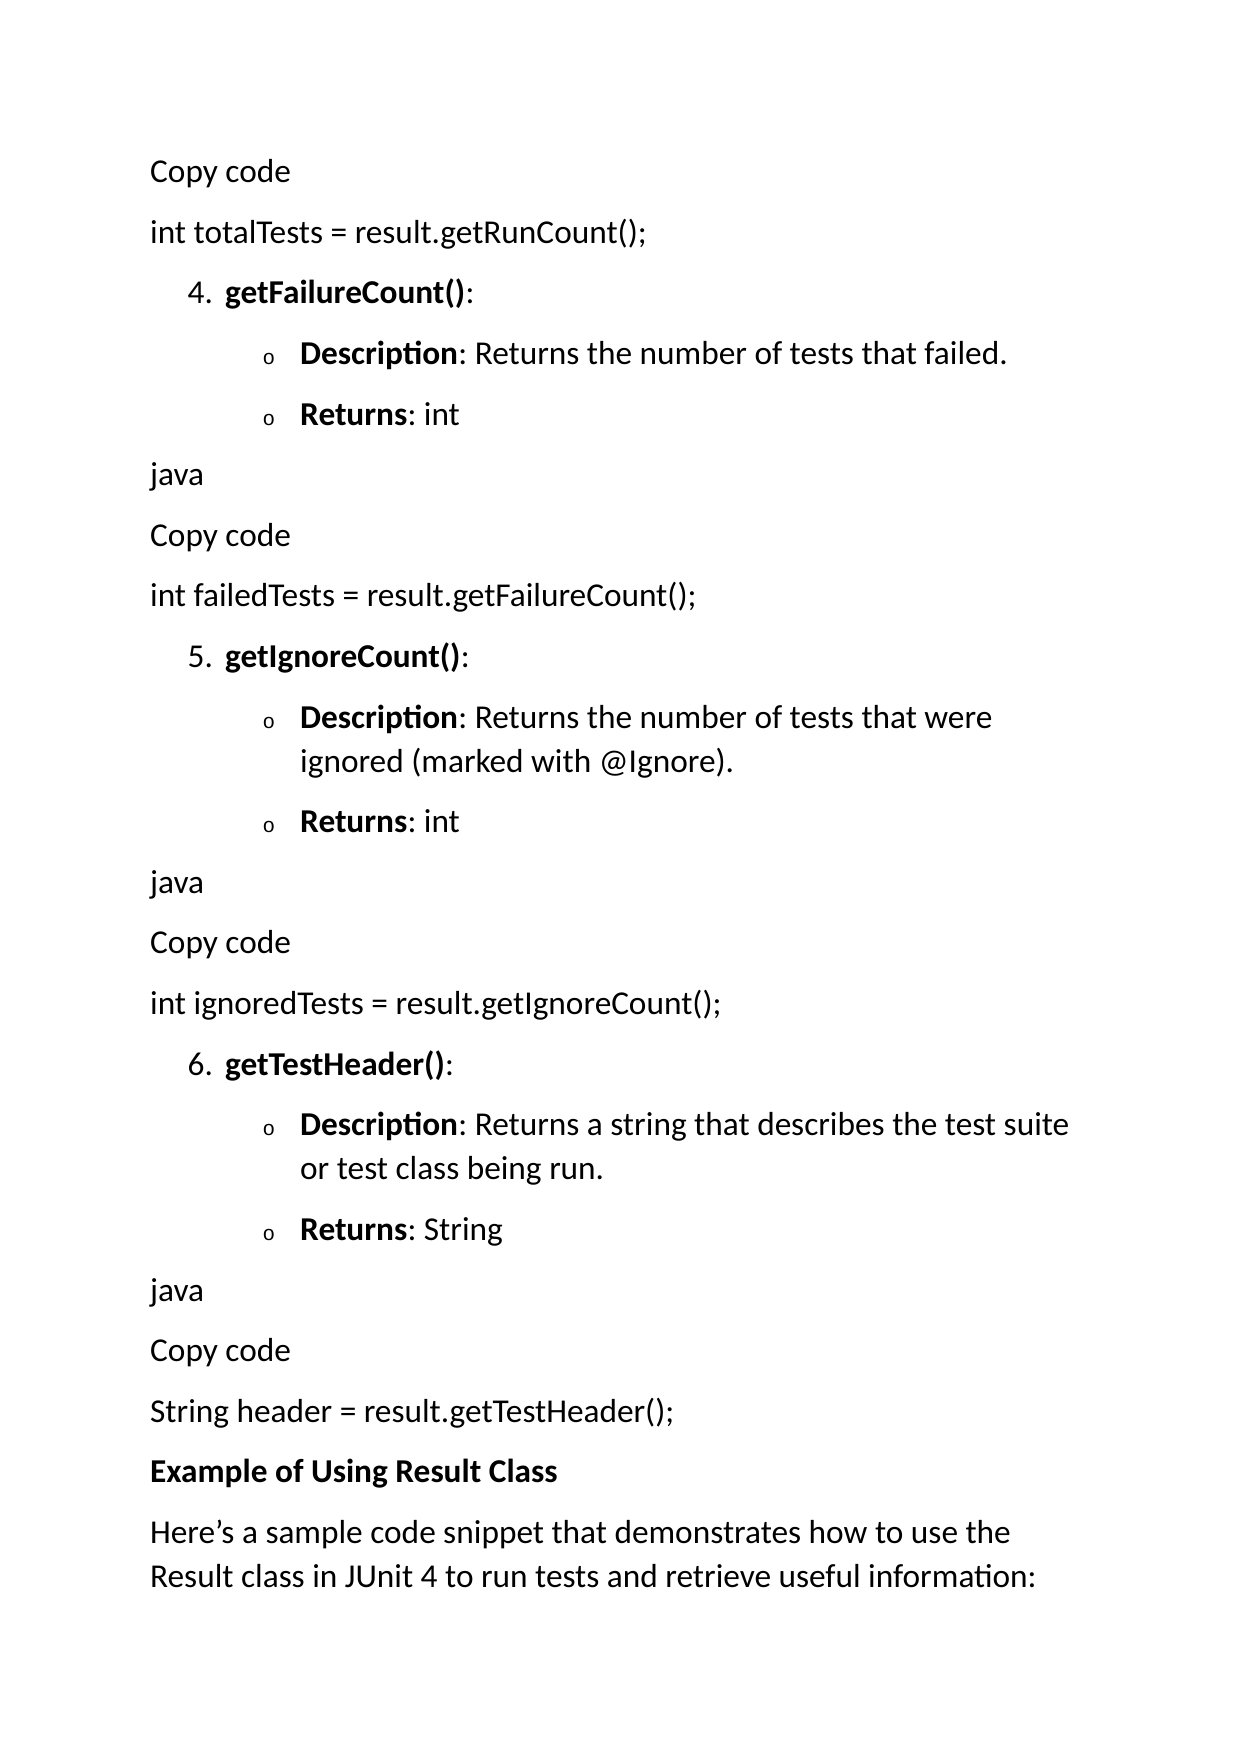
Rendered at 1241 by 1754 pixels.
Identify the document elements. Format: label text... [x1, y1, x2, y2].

text int totalTests = result.getRunCount(); [150, 211, 1090, 251]
text java [150, 1268, 1090, 1309]
list getFailureCount(): [187, 271, 1090, 312]
text Here’s a sample code snippet that demonstrates how to use the Result class in JUnit 4 to run tests and retrieve useful information: [150, 1511, 1090, 1596]
text java [150, 861, 1090, 902]
list getTestHeader(): [187, 1043, 1090, 1083]
list getIgnoreCount(): [187, 635, 1090, 676]
text String header = result.getTestHeader(); [150, 1390, 1090, 1431]
text Copy code [150, 150, 1090, 191]
text int ignoredTests = result.getIgnoreCount(); [150, 982, 1090, 1023]
list Returns: int [262, 392, 1090, 433]
text java [150, 453, 1090, 494]
text Copy code [150, 921, 1090, 962]
list Description: Returns the number of tests that were ignored (marked with @Ignore). [262, 696, 1090, 780]
list Returns: String [262, 1208, 1090, 1249]
text int failedTests = result.getFailureCount(); [150, 574, 1090, 615]
list Returns: int [262, 800, 1090, 841]
list Description: Returns a string that describes the test suite or test class being run. [262, 1103, 1090, 1188]
text Example of Using Result Class [150, 1450, 1090, 1491]
text Copy code [150, 514, 1090, 554]
list Description: Returns the number of tests that failed. [262, 332, 1090, 373]
text Copy code [150, 1329, 1090, 1370]
